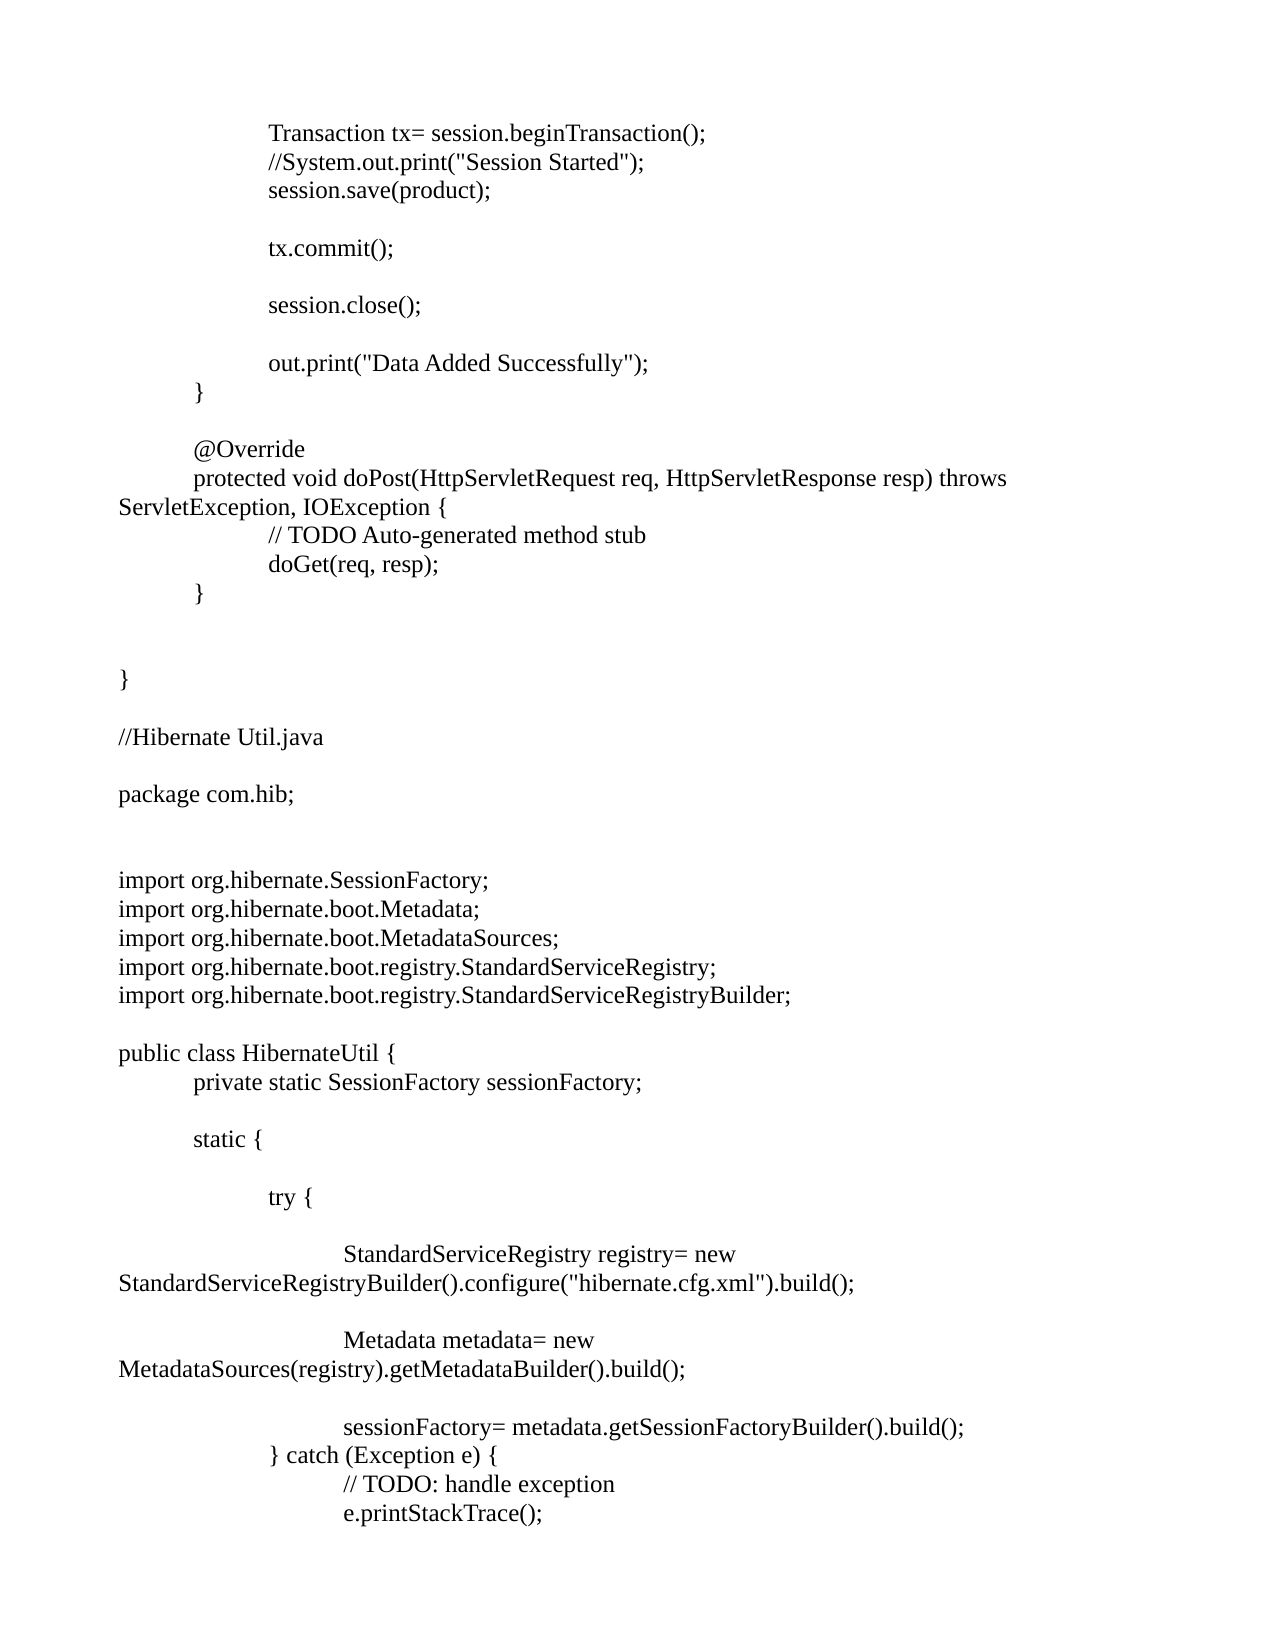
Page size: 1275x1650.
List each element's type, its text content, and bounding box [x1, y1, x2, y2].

text tx.commit(); [118, 233, 1157, 262]
text sessionFactory= metadata.getSessionFactoryBuilder().build(); [118, 1412, 1157, 1441]
text session.save(product); [118, 176, 1157, 204]
text // TODO Auto-generated method stub [118, 521, 1157, 549]
text session.close(); [118, 291, 1157, 319]
text //System.out.print("Session Started"); [118, 147, 1157, 176]
text e.printStackTrace(); [118, 1498, 1157, 1527]
text } [118, 664, 1157, 693]
text private static SessionFactory sessionFactory; [118, 1067, 1157, 1096]
text out.print("Data Added Successfully"); [118, 348, 1157, 377]
text protected void doPost(HttpServletRequest req, HttpServletResponse resp) throws ServletException, IOException { [118, 463, 1157, 521]
text Transaction tx= session.beginTransaction(); [118, 118, 1157, 147]
text import org.hibernate.boot.MetadataSources; [118, 923, 1157, 952]
text try { [118, 1182, 1157, 1211]
text } [118, 578, 1157, 607]
text @Override [118, 434, 1157, 463]
text //Hibernate Util.java [118, 722, 1157, 751]
text Metadata metadata= new MetadataSources(registry).getMetadataBuilder().build(); [118, 1326, 1157, 1383]
text } catch (Exception e) { [118, 1441, 1157, 1469]
text public class HibernateUtil { [118, 1038, 1157, 1067]
text import org.hibernate.boot.registry.StandardServiceRegistry; [118, 952, 1157, 981]
text import org.hibernate.boot.Metadata; [118, 894, 1157, 923]
text } [118, 377, 1157, 406]
text package com.hib; [118, 779, 1157, 808]
text // TODO: handle exception [118, 1469, 1157, 1498]
text import org.hibernate.boot.registry.StandardServiceRegistryBuilder; [118, 981, 1157, 1009]
text import org.hibernate.SessionFactory; [118, 866, 1157, 894]
text static { [118, 1124, 1157, 1153]
text doGet(req, resp); [118, 549, 1157, 578]
text StandardServiceRegistry registry= new StandardServiceRegistryBuilder().configure("hibernate.cfg.xml").build(); [118, 1239, 1157, 1297]
